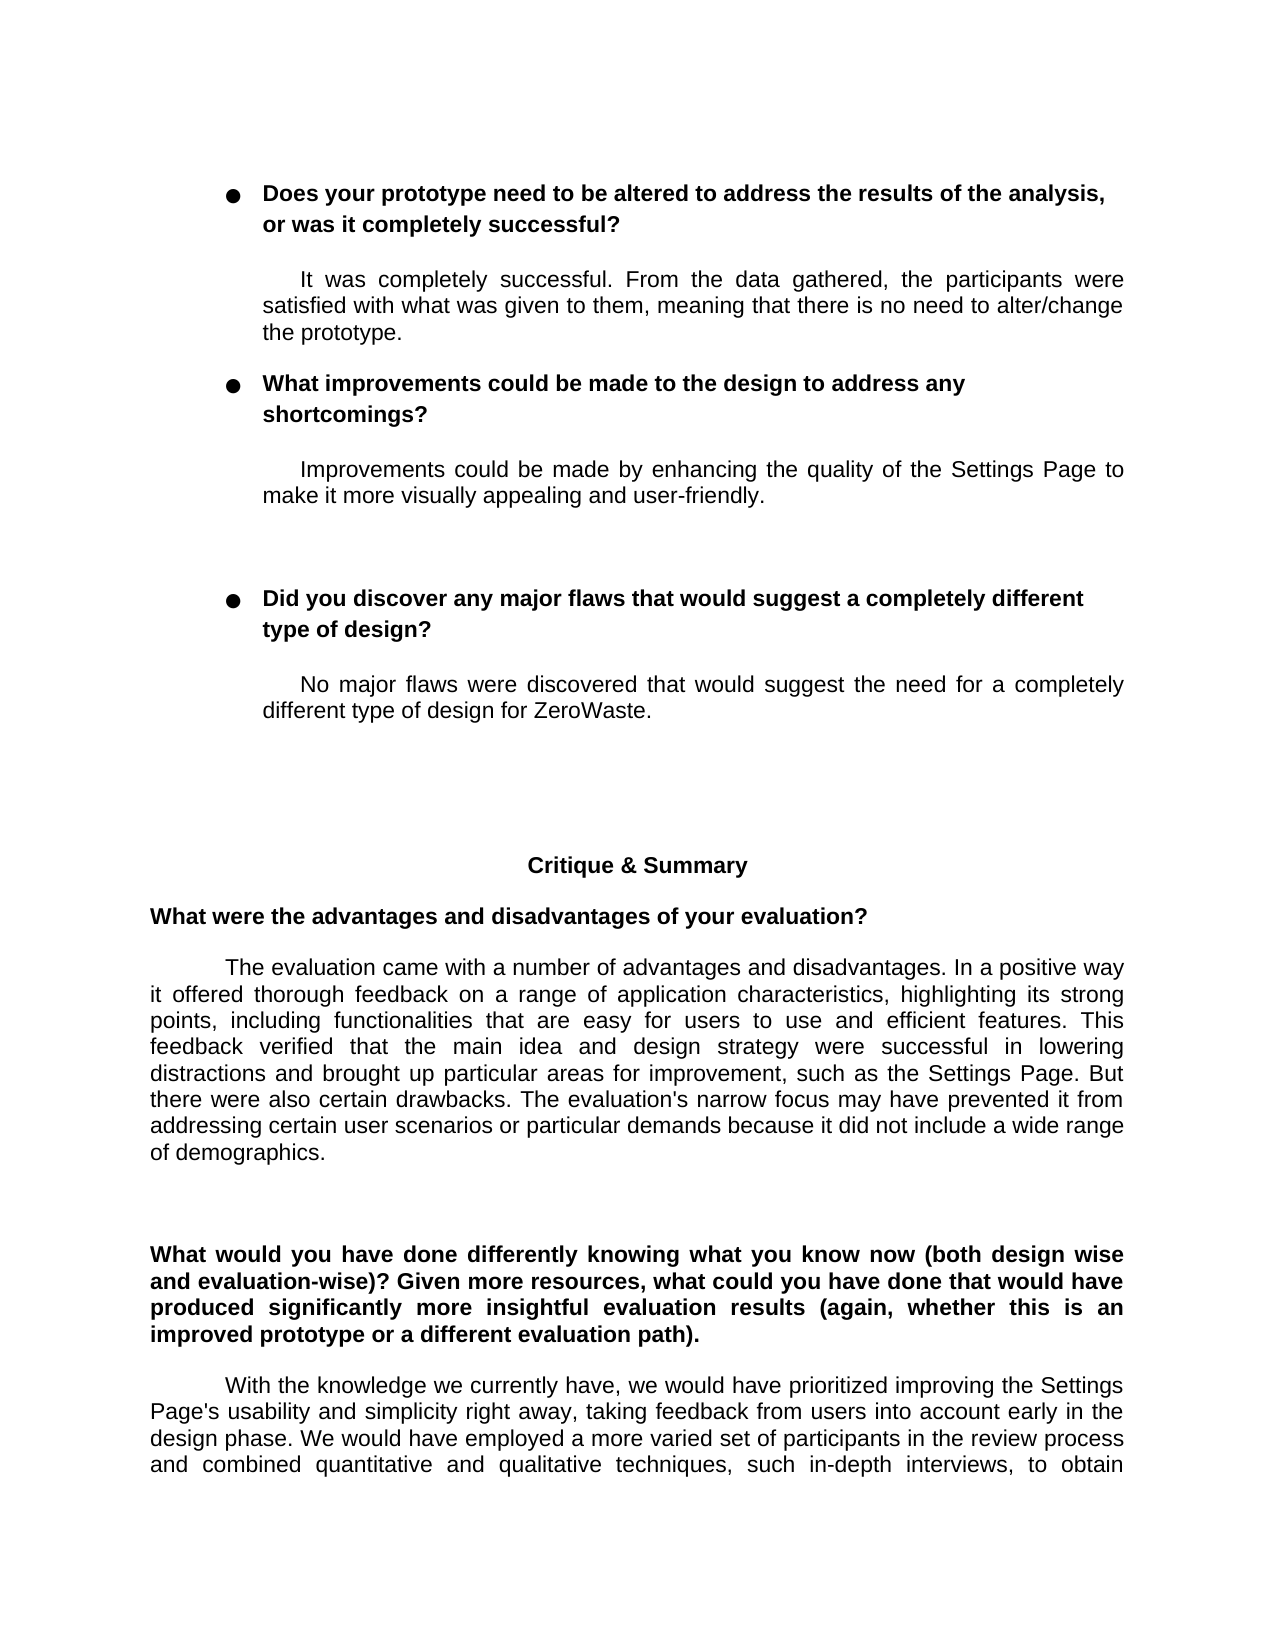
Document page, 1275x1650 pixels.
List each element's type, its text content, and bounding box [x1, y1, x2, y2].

text Critique & Summary [150, 852, 1125, 878]
text The evaluation came with a number of advantages and disadvantages. In a positive way it offered thorough feedback on a range of application characteristics, highlighting its strong points, including functionalities that are easy for users to use and efficient features. This feedback verified that the main idea and design strategy were successful in lowering distractions and brought up particular areas for improvement, such as the Settings Page. But there were also certain drawbacks. The evaluation's narrow focus may have prevented it from addressing certain user scenarios or particular demands because it did not include a wide range of demographics. [150, 954, 1125, 1165]
text What were the advantages and disadvantages of your evaluation? [150, 903, 1125, 929]
list Does your prototype need to be altered to address the results of the analysis, or was it completely successful? [225, 180, 1125, 237]
text No major flaws were discovered that would suggest the need for a completely different type of design for ZeroWaste. [262, 671, 1125, 724]
text It was completely successful. From the data gathered, the participants were satisfied with what was given to them, meaning that there is no need to alter/change the prototype. [262, 266, 1125, 345]
list Did you discover any major flaws that would suggest a completely different type of design? [225, 585, 1125, 642]
list What improvements could be made to the design to address any shortcomings? [225, 370, 1125, 427]
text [150, 1372, 1125, 1477]
text Improvements could be made by enhancing the quality of the Settings Page to make it more visually appealing and user-friendly. [262, 456, 1125, 509]
text What would you have done differently knowing what you know now (both design wise and evaluation-wise)? Given more resources, what could you have done that would have produced significantly more insightful evaluation results (again, whether this is an improved prototype or a different evaluation path). [150, 1241, 1125, 1347]
